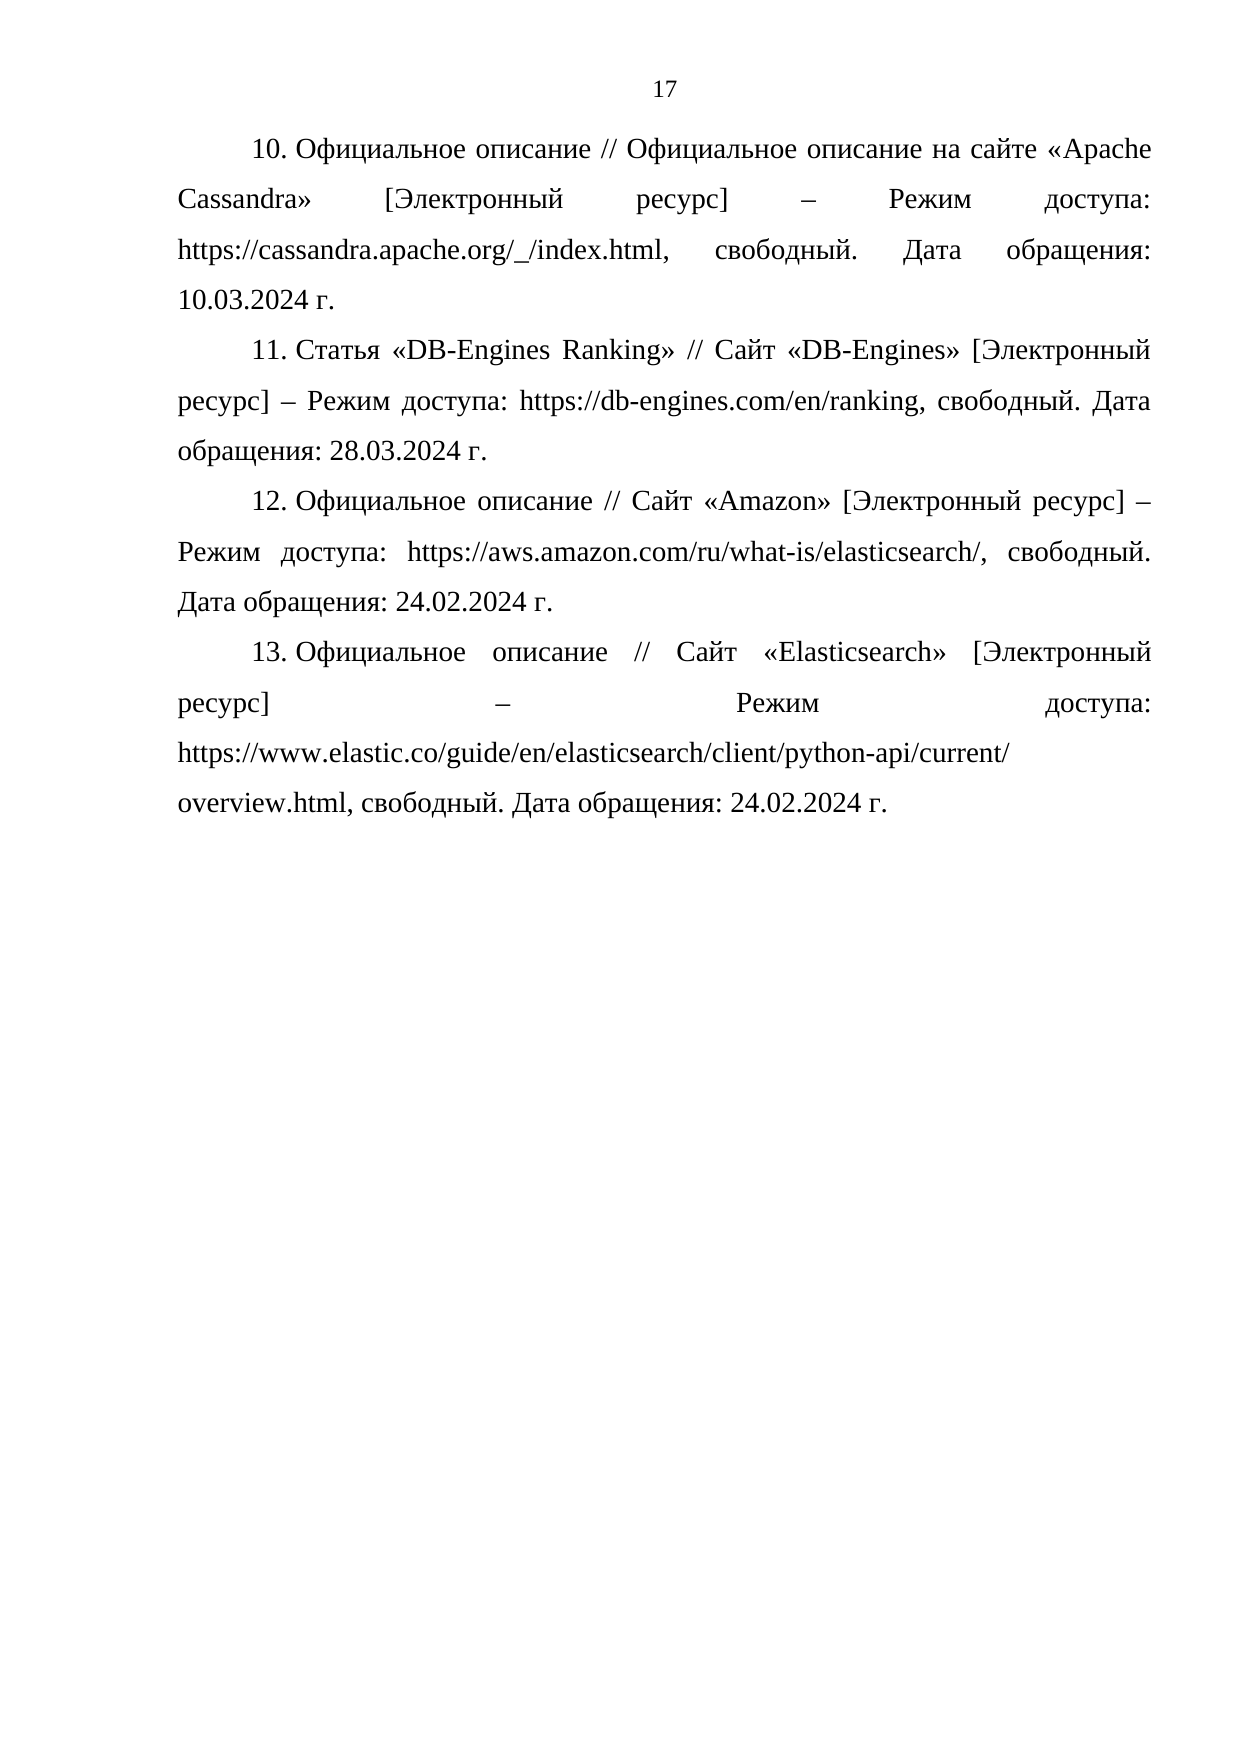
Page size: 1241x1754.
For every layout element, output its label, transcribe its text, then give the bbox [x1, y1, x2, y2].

text Официальное описание // Сайт «Amazon» [Электронный ресурс] – Режим доступа: https://aws.amazon.com/ru/what-is/elasticsearch/, свободный. Дата обращения: 24.02.2024 г. [177, 483, 1152, 618]
text Статья «DB-Engines Ranking» // Сайт «DB-Engines» [Электронный ресурс] – Режим доступа: https://db-engines.com/en/ranking, свободный. Дата обращения: 28.03.2024 г. [177, 332, 1152, 467]
text Официальное описание // Сайт «Elasticsearch» [Электронный ресурс] – Режим доступа: https://www.elastic.co/guide/en/elasticsearch/client/python-api/current/overview.html, свободный. Дата обращения: 24.02.2024 г. [177, 634, 1152, 819]
text Официальное описание // Официальное описание на сайте «Apache Cassandra» [Электронный ресурс] – Режим доступа: https://cassandra.apache.org/_/index.html, свободный. Дата обращения: 10.03.2024 г. [177, 131, 1152, 316]
